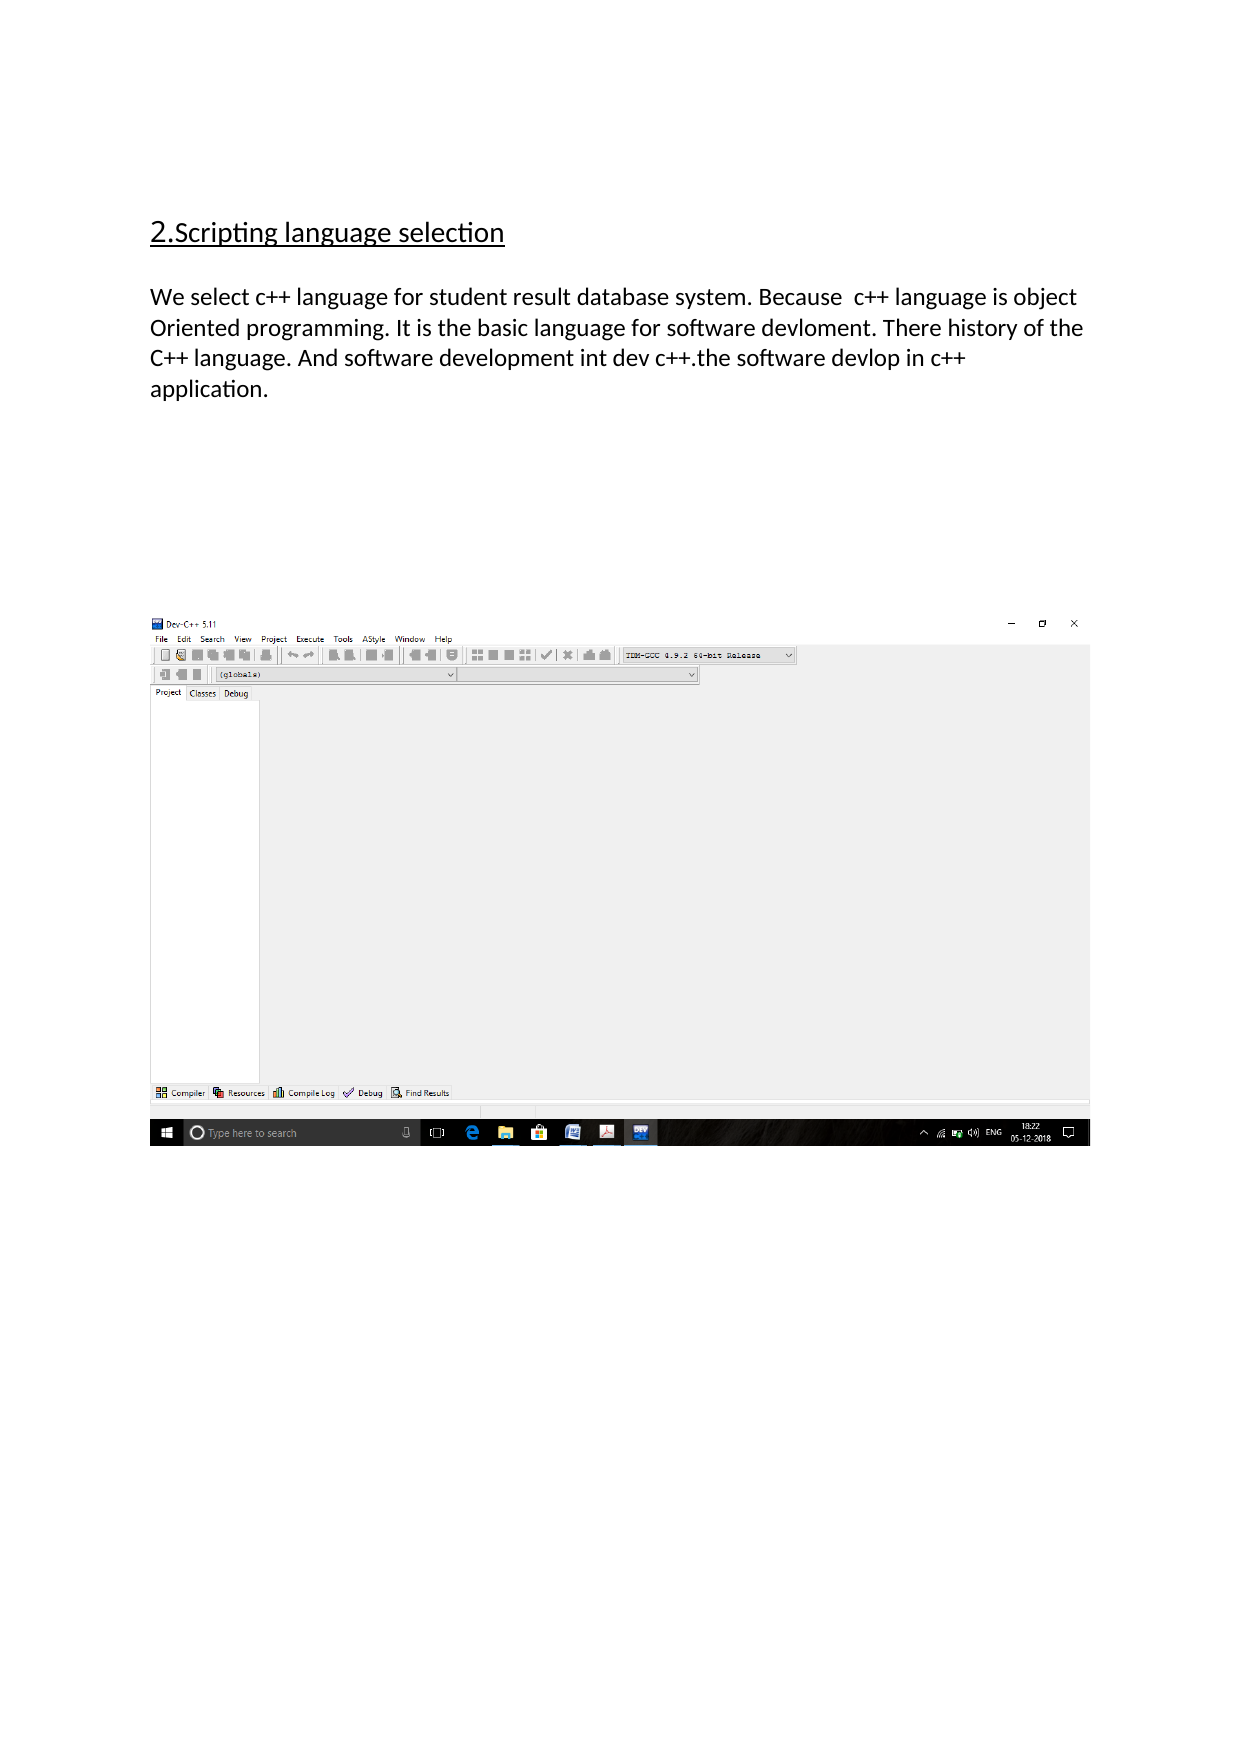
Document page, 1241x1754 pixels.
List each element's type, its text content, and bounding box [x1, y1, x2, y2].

picture [150, 617, 1091, 1146]
text C++ language. And software development int dev c++.the software devlop in c++ application. [150, 342, 1090, 403]
text We select c++ language for student result database system. Because c++ language is object [150, 281, 1090, 312]
text 2.Scripting language selection [150, 211, 1090, 251]
text Oriented programming. It is the basic language for software devloment. There history of the [150, 312, 1090, 342]
